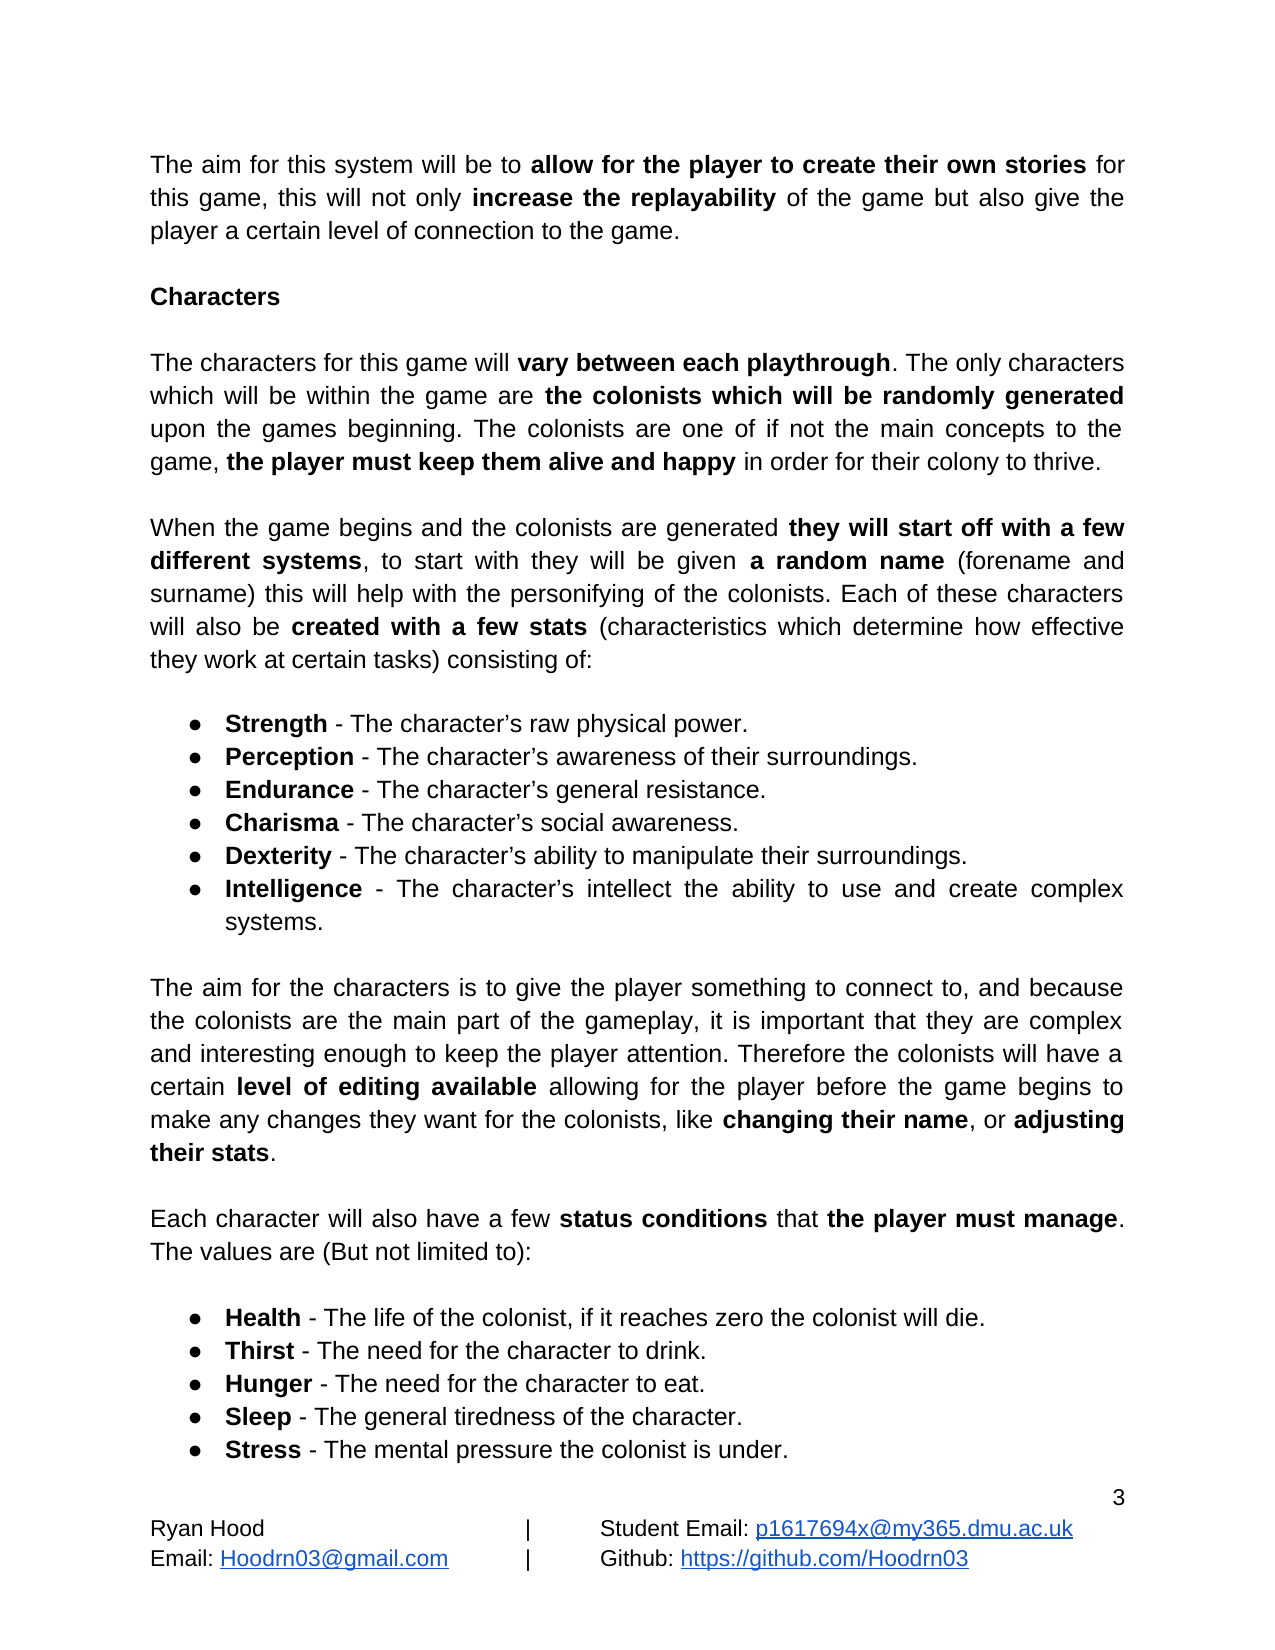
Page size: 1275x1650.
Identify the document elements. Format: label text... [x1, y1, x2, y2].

text The characters for this game will vary between each playthrough. The only characters which will be within the game are the colonists which will be randomly generated upon the games beginning. The colonists are one of if not the main concepts to the game, the player must keep them alive and happy in order for their colony to thrive. [150, 348, 1125, 476]
list Strength - The character’s raw physical power. [187, 708, 1125, 737]
text The aim for this system will be to allow for the player to create their own stories for this game, this will not only increase the replayability of the game but also give the player a certain level of connection to the game. [150, 150, 1125, 245]
list Stress - The mental pressure the colonist is under. [187, 1435, 1125, 1464]
list Intelligence - The character’s intellect the ability to use and create complex systems. [187, 874, 1125, 935]
list Thirst - The need for the character to drink. [187, 1336, 1125, 1365]
list Endurance - The character’s general resistance. [187, 774, 1125, 803]
text The aim for the characters is to give the player something to connect to, and because the colonists are the main part of the gameplay, it is important that they are complex and interesting enough to keep the player attention. Therefore the colonists will have a certain level of editing available allowing for the player before the game begins to make any changes they want for the colonists, like changing their name, or adjusting their stats. [150, 973, 1125, 1167]
text When the game begins and the colonists are generated they will start off with a few different systems, to start with they will be given a random name (forename and surname) this will help with the personifying of the colonists. Each of these characters will also be created with a few stats (characteristics which determine how effective they work at certain tasks) consisting of: [150, 513, 1125, 674]
list Charisma - The character’s social awareness. [187, 808, 1125, 836]
list Hunger - The need for the character to eat. [187, 1369, 1125, 1398]
list Dexterity - The character’s ability to manipulate their surroundings. [187, 841, 1125, 869]
list Sleep - The general tiredness of the character. [187, 1402, 1125, 1431]
text Characters [150, 282, 1125, 311]
list Perception - The character’s awareness of their surroundings. [187, 742, 1125, 770]
text Each character will also have a few status conditions that the player must manage. The values are (But not limited to): [150, 1204, 1125, 1266]
list Health - The life of the colonist, if it reaches zero the colonist will die. [187, 1303, 1125, 1332]
